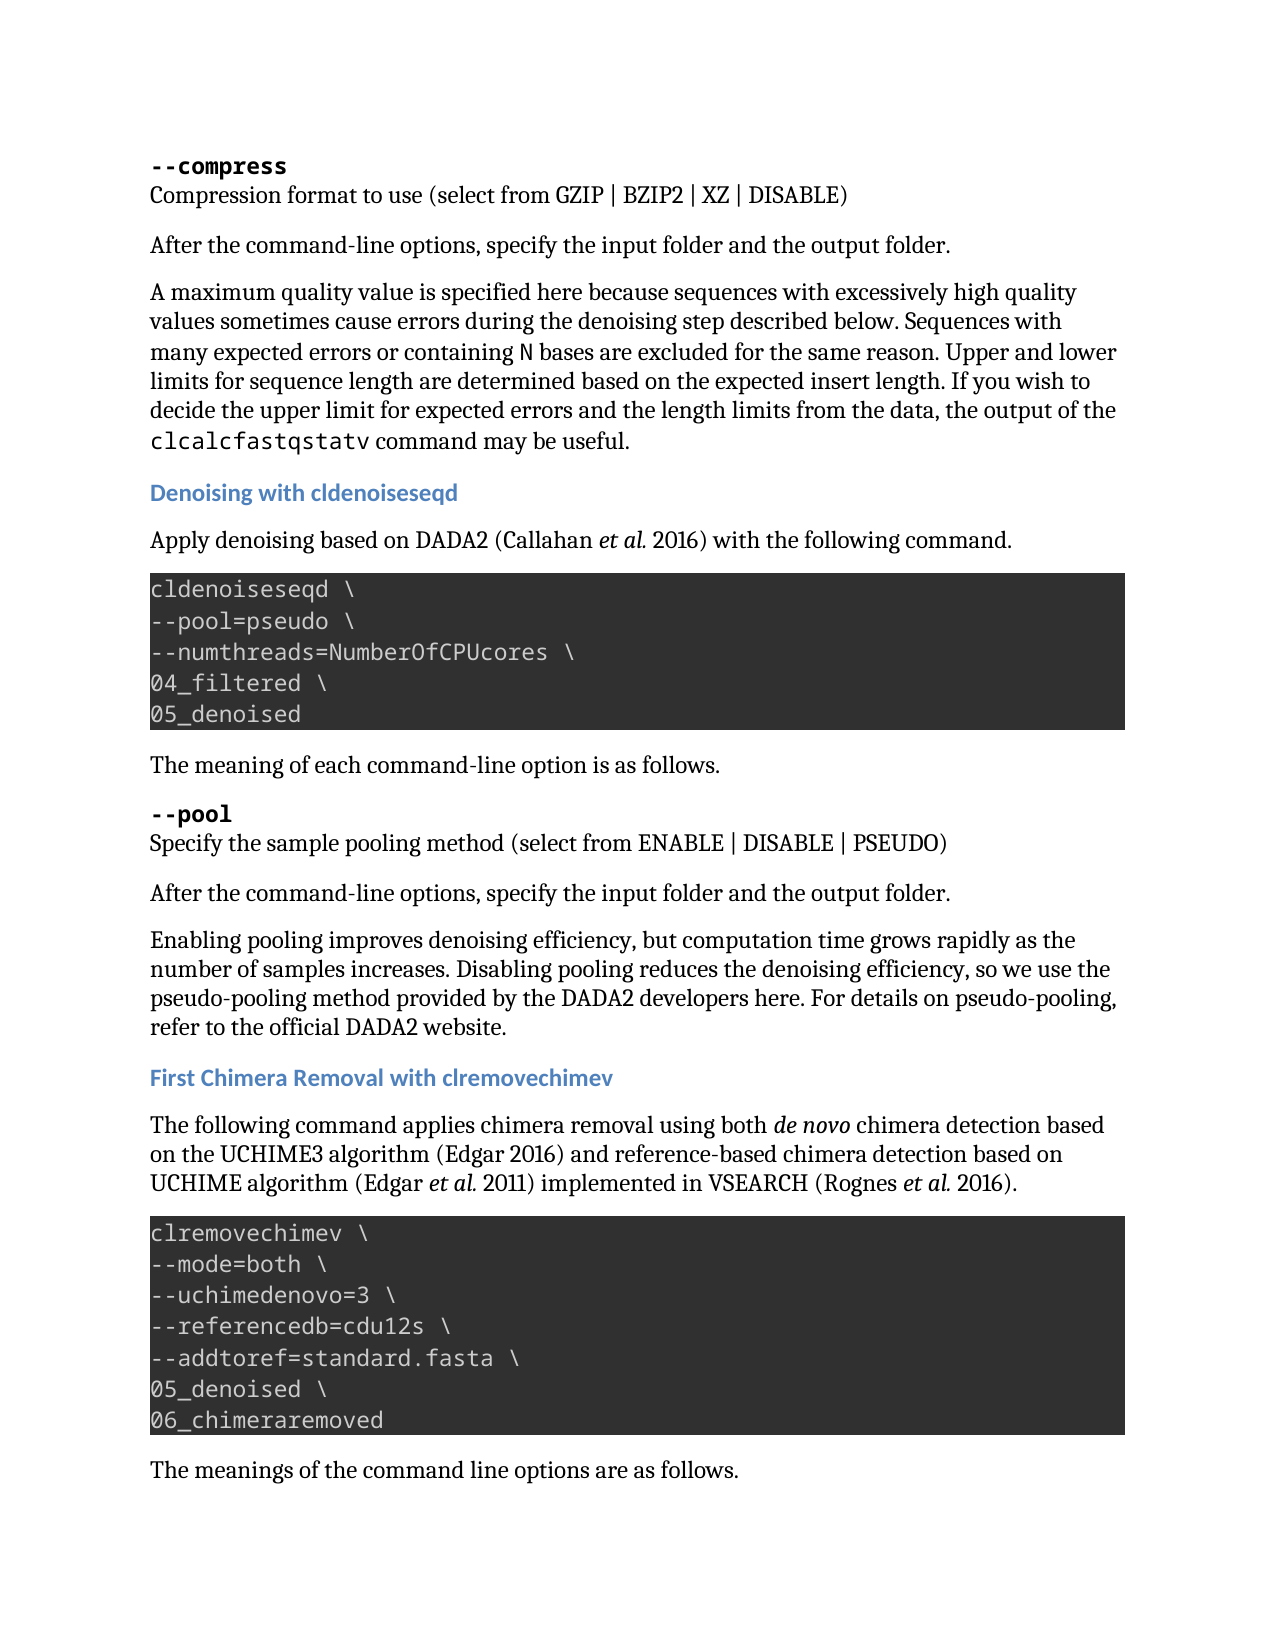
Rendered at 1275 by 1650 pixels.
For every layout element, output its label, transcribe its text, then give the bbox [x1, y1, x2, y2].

subtitle Denoising with cldenoiseseqd [150, 477, 1125, 507]
text After the command-line options, specify the input folder and the output folder. [150, 231, 1125, 259]
text The meaning of each command-line option is as follows. [150, 751, 1125, 779]
text clremovechimev \ --mode=both \ --uchimedenovo=3 \ --referencedb=cdu12s \ --addtoref=standard.fasta \ 05_denoised \ 06_chimeraremoved [329, 1216, 1125, 1435]
text Enabling pooling improves denoising efficiency, but computation time grows rapidly as the number of samples increases. Disabling pooling reduces the denoising efficiency, so we use the pseudo-pooling method provided by the DADA2 developers here. For details on pseudo-pooling, refer to the official DADA2 website. [150, 926, 1125, 1041]
text --compress [150, 150, 1125, 181]
text A maximum quality value is specified here because sequences with excessively high quality values sometimes cause errors during the denoising step described below. Sequences with many expected errors or containing N bases are excluded for the same reason. Upper and lower limits for sequence length are determined based on the expected insert length. If you wish to decide the upper limit for expected errors and the length limits from the data, the output of the clcalcfastqstatv command may be useful. [150, 278, 1125, 456]
text --pool [150, 798, 1125, 829]
text Compression format to use (select from GZIP | BZIP2 | XZ | DISABLE) [150, 181, 1125, 210]
text The meanings of the command line options are as follows. [150, 1456, 1125, 1485]
text The following command applies chimera removal using both de novo chimera detection based on the UCHIME3 algorithm (Edgar 2016) and reference-based chimera detection based on UCHIME algorithm (Edgar et al. 2011) implemented in VSEARCH (Rognes et al. 2016). [150, 1111, 1125, 1198]
text Specify the sample pooling method (select from ENABLE | DISABLE | PSEUDO) [150, 829, 1125, 858]
text cldenoiseseqd \ --pool=pseudo \ --numthreads=NumberOfCPUcores \ 04_filtered \ 05_denoised [150, 573, 1125, 730]
text Apply denoising based on DADA2 (Callahan et al. 2016) with the following command. [150, 526, 1125, 555]
text After the command-line options, specify the input folder and the output folder. [150, 879, 1125, 908]
subtitle First Chimera Removal with clremovechimev [150, 1062, 1125, 1093]
